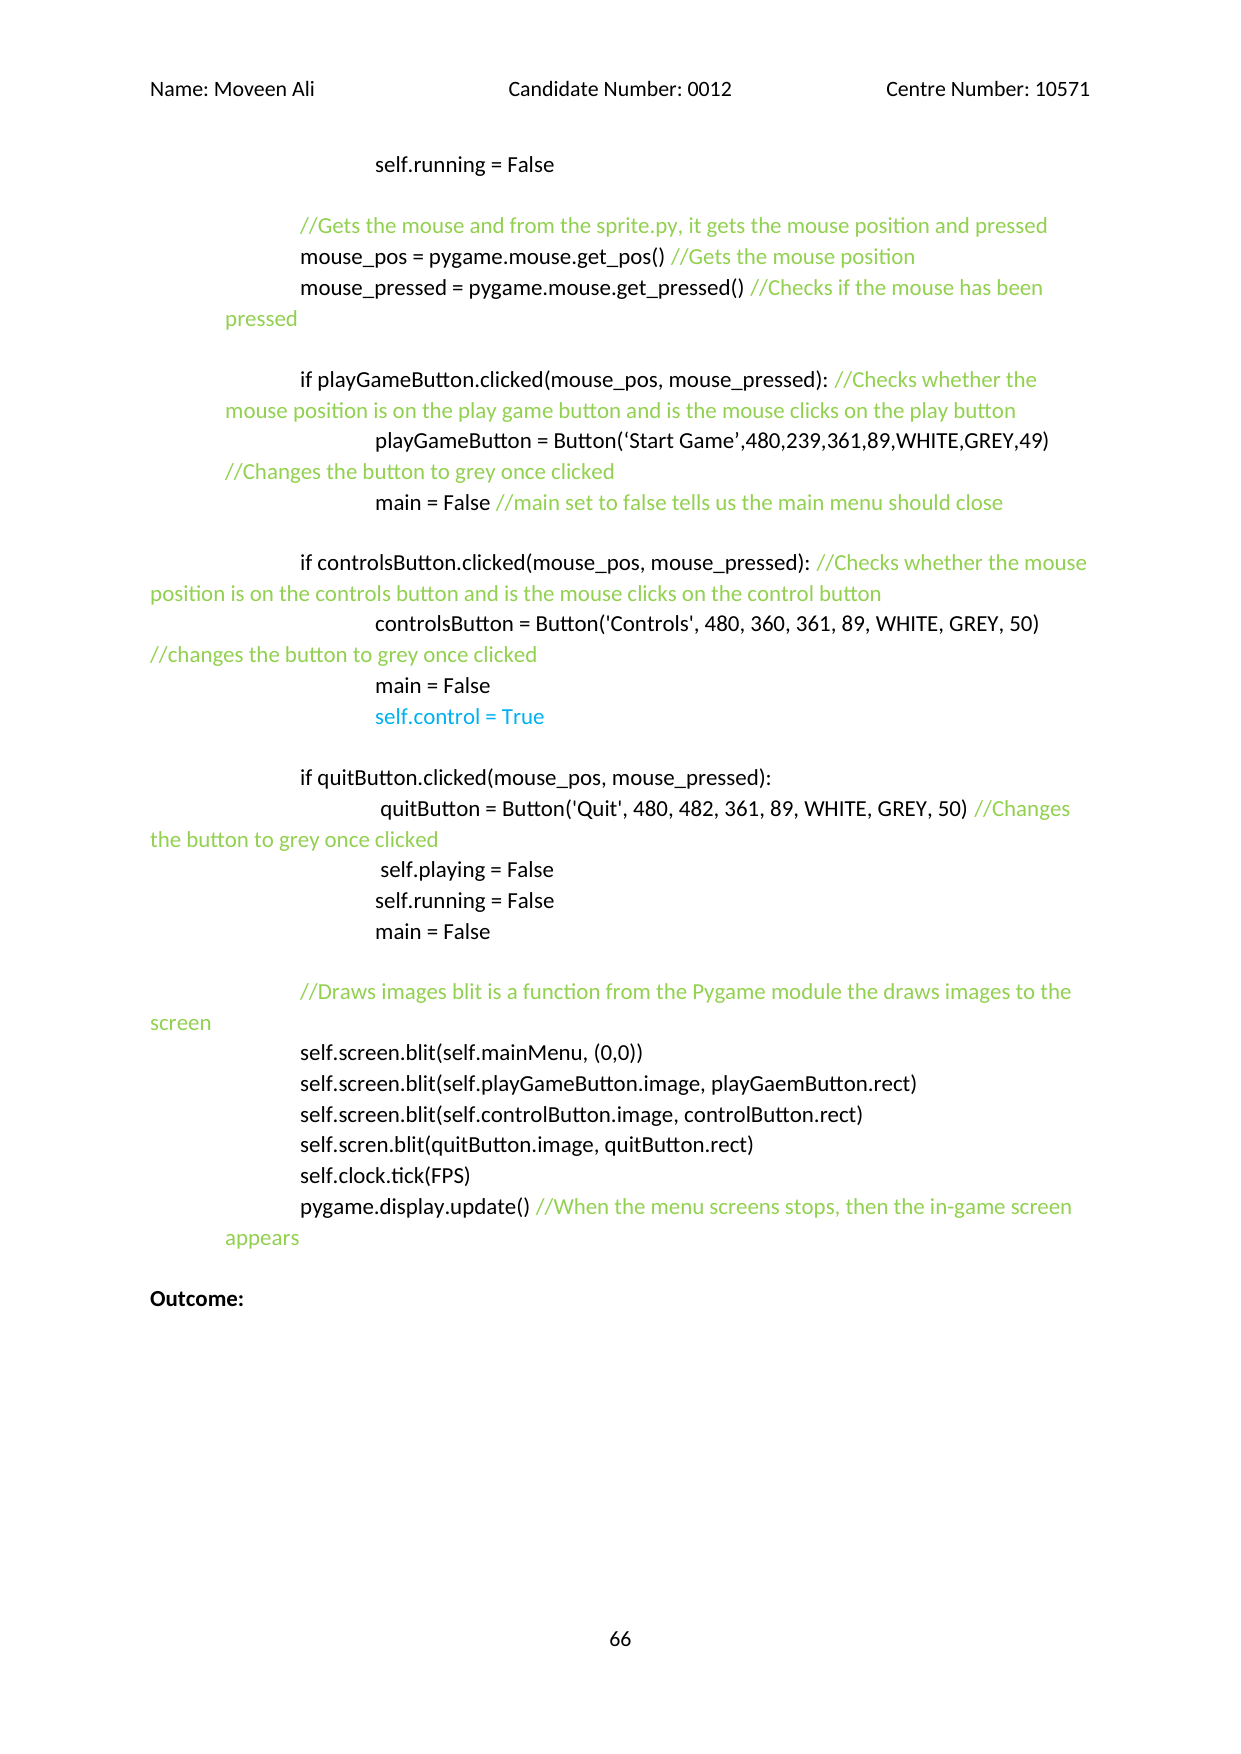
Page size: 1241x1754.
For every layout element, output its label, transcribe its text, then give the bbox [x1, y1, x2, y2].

text //Gets the mouse and from the sprite.py, it gets the mouse position and pressed [225, 211, 1090, 239]
text self.running = False [300, 150, 1090, 178]
text if quitButton.clicked(mouse_pos, mouse_pressed): [150, 763, 1090, 791]
text mouse_pressed = pygame.mouse.get_pressed() //Checks if the mouse has been pressed [225, 273, 1090, 332]
text if playGameButton.clicked(mouse_pos, mouse_pressed): //Checks whether the mouse position is on the play game button and is the mouse clicks on the play button [225, 365, 1090, 424]
text pygame.display.update() //When the menu screens stops, then the in-game screen appears [225, 1192, 1090, 1251]
text self.clock.tick(FPS) [225, 1161, 1090, 1189]
text if controlsButton.clicked(mouse_pos, mouse_pressed): //Checks whether the mouse position is on the controls button and is the mouse clicks on the control button [150, 548, 1090, 607]
text self.control = True [150, 702, 1090, 730]
text Outcome: [150, 1284, 1090, 1312]
text quitButton = Button('Quit', 480, 482, 361, 89, WHITE, GREY, 50) //Changes the button to grey once clicked [150, 794, 1090, 853]
text self.screen.blit(self.mainMenu, (0,0)) [225, 1038, 1090, 1066]
text self.screen.blit(self.playGameButton.image, playGaemButton.rect) [225, 1069, 1090, 1097]
text playGameButton = Button(‘Start Game’,480,239,361,89,WHITE,GREY,49) //Changes the button to grey once clicked [225, 427, 1090, 485]
text main = False [150, 917, 1090, 945]
text self.scren.blit(quitButton.image, quitButton.rect) [225, 1131, 1090, 1159]
text controlsButton = Button('Controls', 480, 360, 361, 89, WHITE, GREY, 50) //changes the button to grey once clicked [150, 609, 1090, 668]
text main = False //main set to false tells us the main menu should close [225, 488, 1090, 516]
text main = False [150, 671, 1090, 699]
text self.screen.blit(self.controlButton.image, controlButton.rect) [225, 1100, 1090, 1128]
text self.running = False [150, 886, 1090, 914]
text //Draws images blit is a function from the Pygame module the draws images to the screen [150, 977, 1090, 1036]
text mouse_pos = pygame.mouse.get_pos() //Gets the mouse position [225, 242, 1090, 270]
text self.playing = False [150, 855, 1090, 883]
